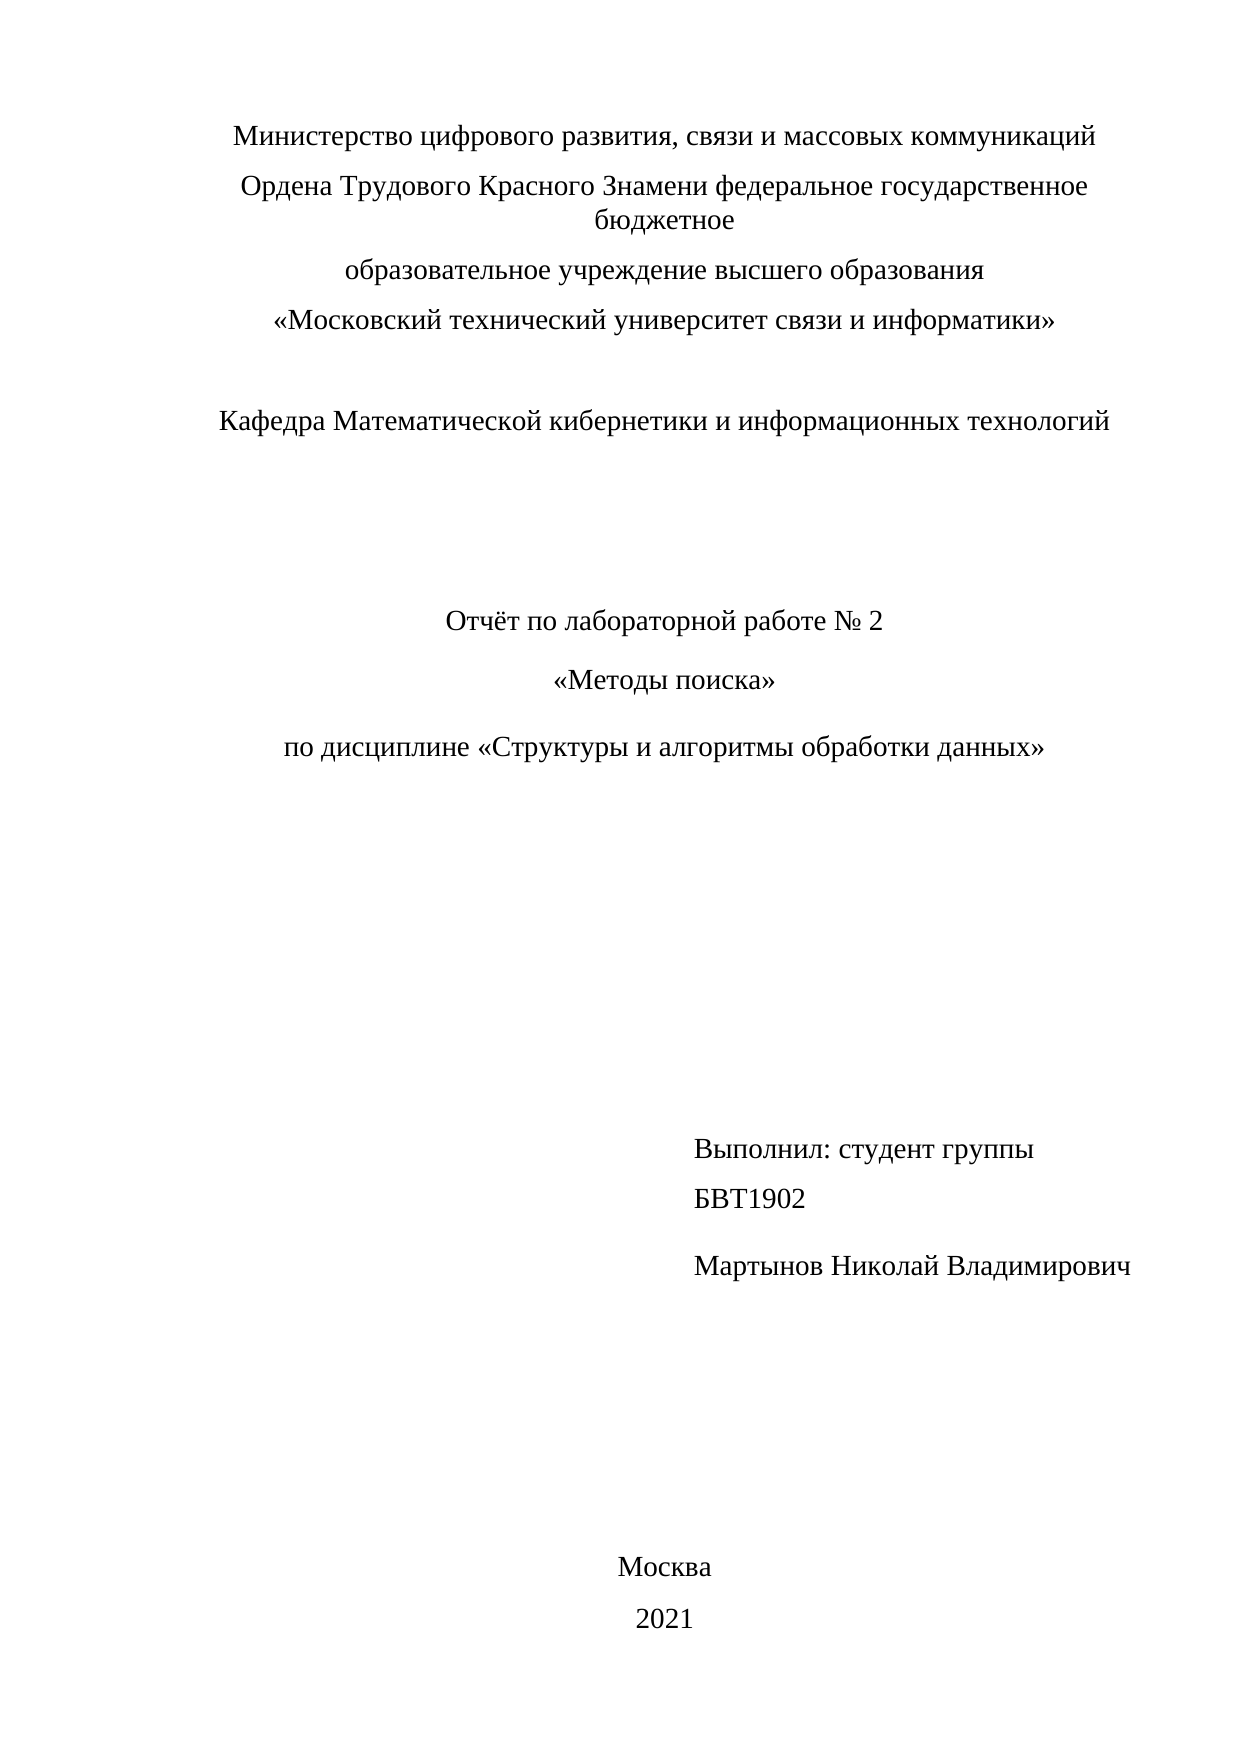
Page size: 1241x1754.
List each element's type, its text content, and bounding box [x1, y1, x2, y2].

text Кафедра Математической кибернетики и информационных технологий [177, 403, 1152, 436]
text Отчёт по лабораторной работе № 2 [177, 603, 1152, 637]
text Москва [177, 1549, 1152, 1583]
text 2021 [177, 1601, 1152, 1635]
text Выполнил: студент группы БВТ1902 [693, 1131, 1152, 1214]
text образовательное учреждение высшего образования [177, 252, 1152, 286]
text Министерство цифрового развития, связи и массовых коммуникаций [177, 118, 1152, 152]
text «Московский технический университет связи и информатики» [177, 302, 1152, 336]
text по дисциплине «Структуры и алгоритмы обработки данных» [177, 729, 1152, 763]
text Мартынов Николай Владимирович [693, 1248, 1152, 1282]
text Ордена Трудового Красного Знамени федеральное государственное бюджетное [177, 168, 1152, 235]
text «Методы поиска» [177, 662, 1152, 696]
